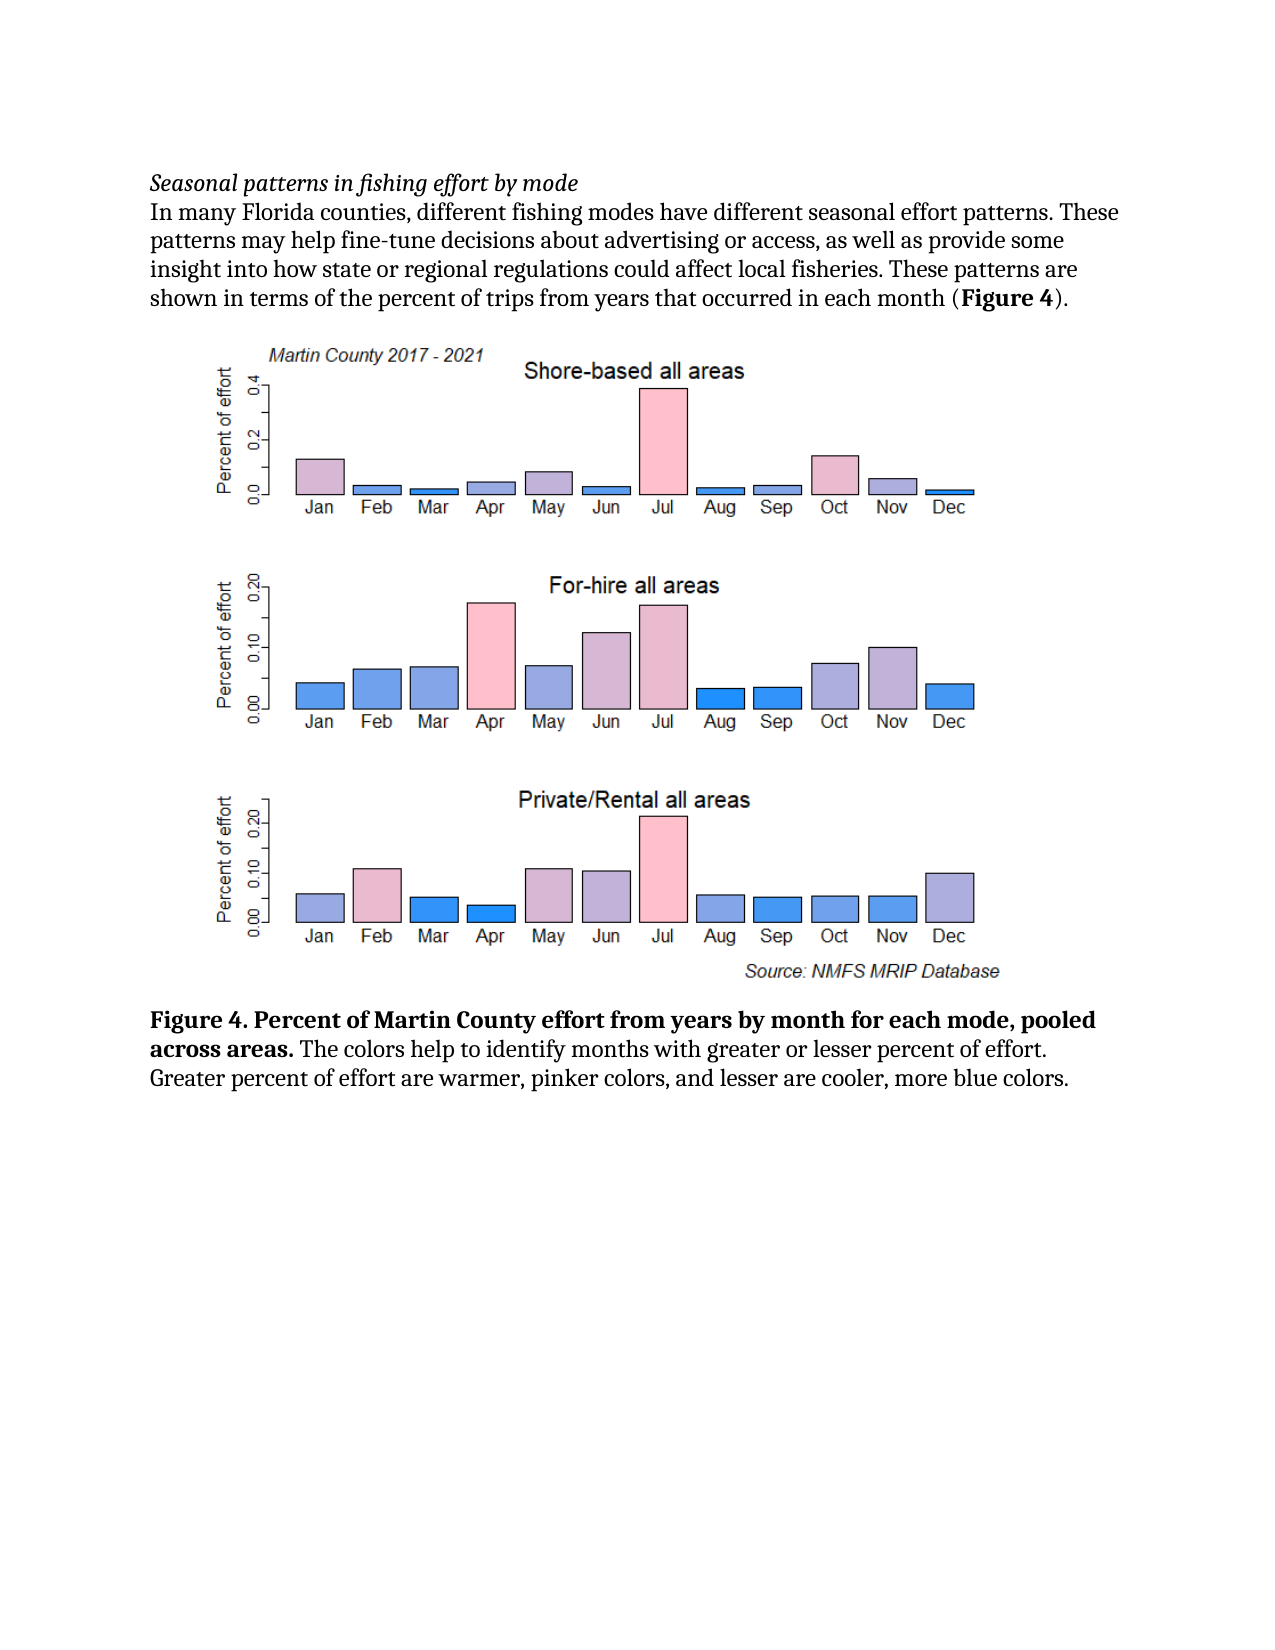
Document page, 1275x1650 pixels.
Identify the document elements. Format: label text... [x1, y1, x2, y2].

text Figure 4. Percent of Martin County effort from years by month for each mode, pooled across areas. The colors help to identify months with greater or lesser percent of effort. Greater percent of effort are warmer, pinker colors, and lesser are cooler, more blue colors. [150, 1006, 1125, 1092]
picture [168, 331, 1044, 988]
text Seasonal patterns in fishing effort by mode In many Florida counties, different fishing modes have different seasonal effort patterns. These patterns may help fine-tune decisions about advertising or access, as well as provide some insight into how state or regional regulations could affect local fisheries. These patterns are shown in terms of the percent of trips from years that occurred in each month (Figure 4). [150, 169, 1125, 312]
